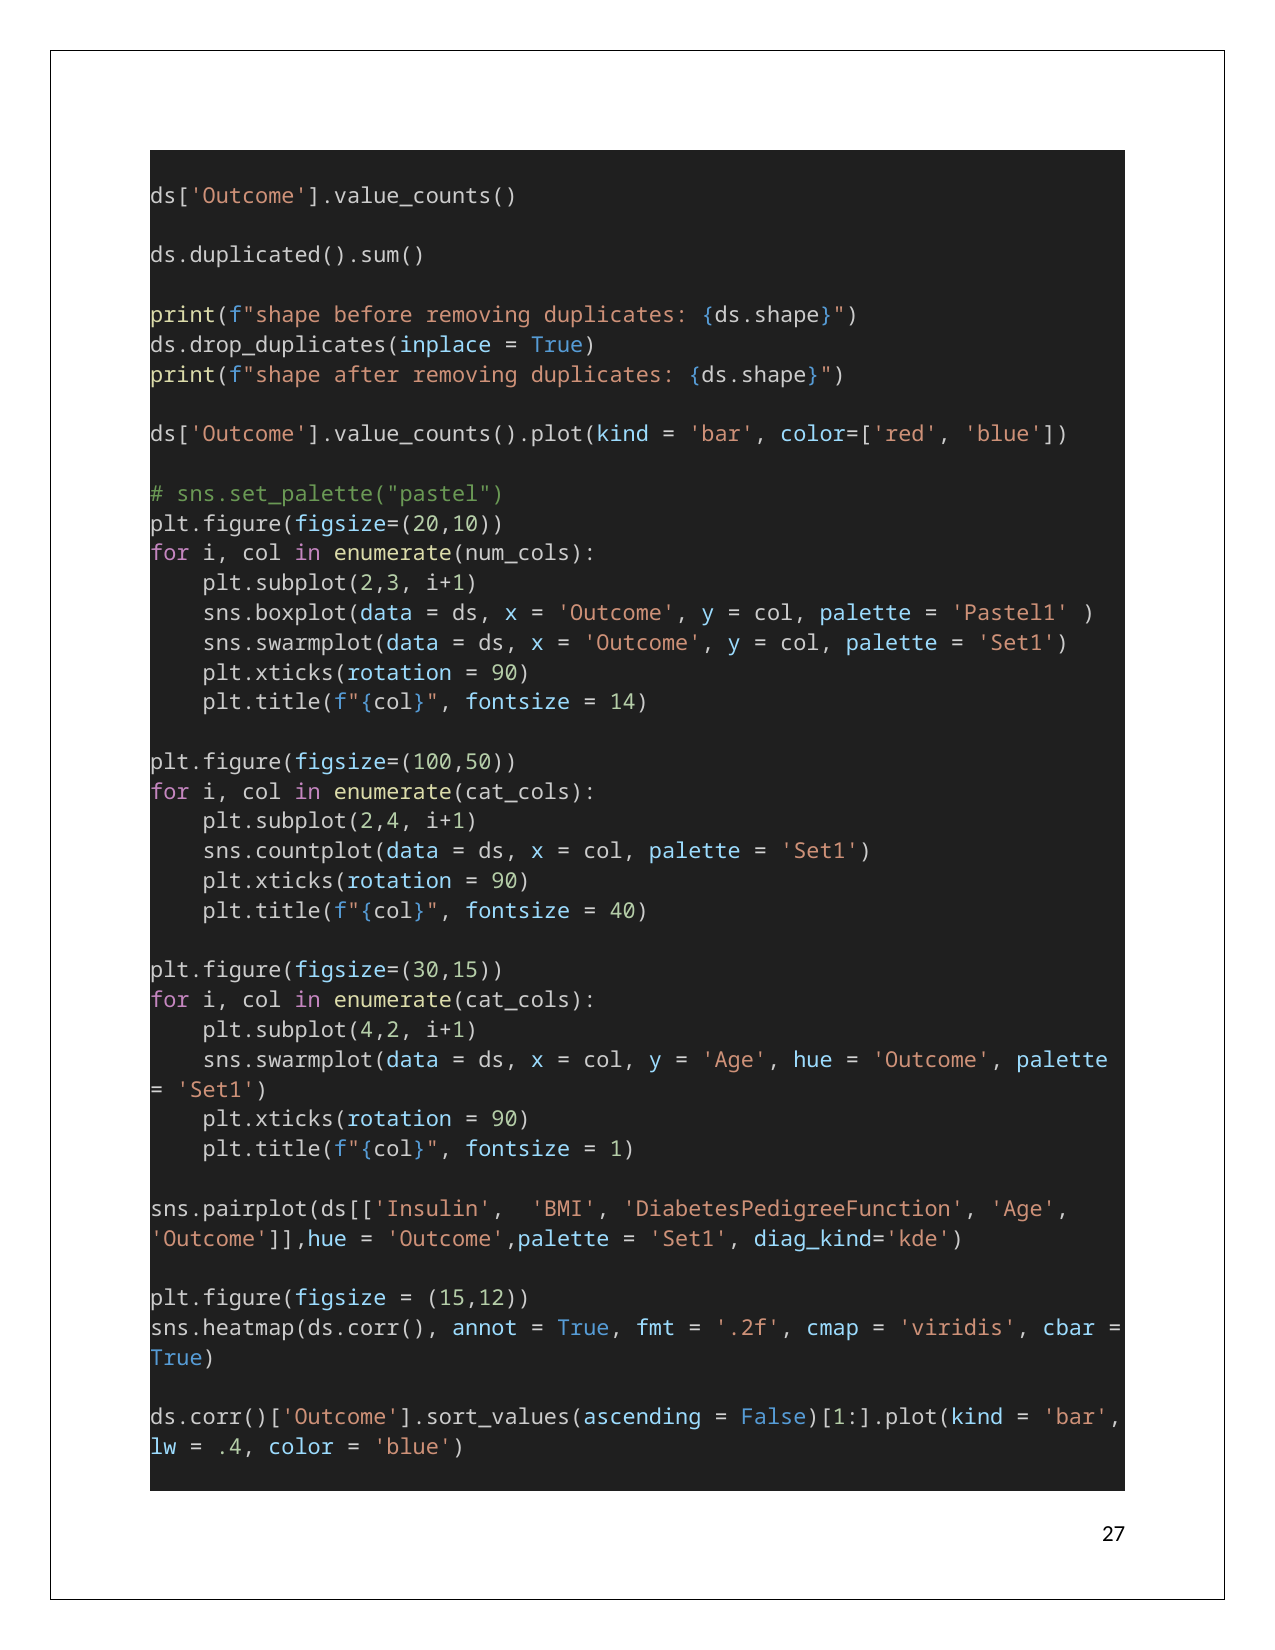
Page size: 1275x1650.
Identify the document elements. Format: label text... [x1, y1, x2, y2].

text plt.xticks(rotation = 90) [150, 865, 1125, 895]
text plt.title(f"{col}", fontsize = 14) [150, 686, 1125, 716]
text plt.title(f"{col}", fontsize = 40) [150, 895, 1125, 924]
text sns.boxplot(data = ds, x = 'Outcome', y = col, palette = 'Pastel1' ) [150, 597, 1125, 627]
text sns.heatmap(ds.corr(), annot = True, fmt = '.2f', cmap = 'viridis', cbar = True) [150, 1312, 1125, 1371]
text ds.drop_duplicates(inplace = True) [150, 329, 1125, 358]
text ds.corr()['Outcome'].sort_values(ascending = False)[1:].plot(kind = 'bar', lw = .4, color = 'blue') [150, 1401, 1125, 1461]
text # sns.set_palette("pastel") [150, 478, 1125, 507]
text for i, col in enumerate(cat_cols): [150, 984, 1125, 1014]
text plt.figure(figsize=(100,50)) [150, 746, 1125, 776]
text print(f"shape before removing duplicates: {ds.shape}") [150, 299, 1125, 329]
text plt.xticks(rotation = 90) [150, 656, 1125, 686]
text sns.countplot(data = ds, x = col, palette = 'Set1') [150, 835, 1125, 865]
text plt.figure(figsize = (15,12)) [150, 1282, 1125, 1312]
text sns.swarmplot(data = ds, x = 'Outcome', y = col, palette = 'Set1') [150, 627, 1125, 656]
text plt.subplot(2,3, i+1) [150, 567, 1125, 597]
text plt.figure(figsize=(30,15)) [150, 954, 1125, 984]
text ds['Outcome'].value_counts() [150, 180, 1125, 209]
text plt.subplot(2,4, i+1) [150, 805, 1125, 835]
text plt.subplot(4,2, i+1) [150, 1014, 1125, 1044]
text ds['Outcome'].value_counts().plot(kind = 'bar', color=['red', 'blue']) [150, 418, 1125, 448]
text ds.duplicated().sum() [150, 239, 1125, 269]
text plt.figure(figsize=(20,10)) [150, 507, 1125, 537]
text plt.title(f"{col}", fontsize = 1) [150, 1133, 1125, 1163]
text for i, col in enumerate(cat_cols): [150, 776, 1125, 805]
text plt.xticks(rotation = 90) [150, 1103, 1125, 1133]
text sns.pairplot(ds[['Insulin', 'BMI', 'DiabetesPedigreeFunction', 'Age', 'Outcome']],hue = 'Outcome',palette = 'Set1', diag_kind='kde') [150, 1193, 1125, 1252]
text sns.swarmplot(data = ds, x = col, y = 'Age', hue = 'Outcome', palette = 'Set1') [150, 1044, 1125, 1103]
text print(f"shape after removing duplicates: {ds.shape}") [150, 358, 1125, 388]
text for i, col in enumerate(num_cols): [150, 537, 1125, 567]
